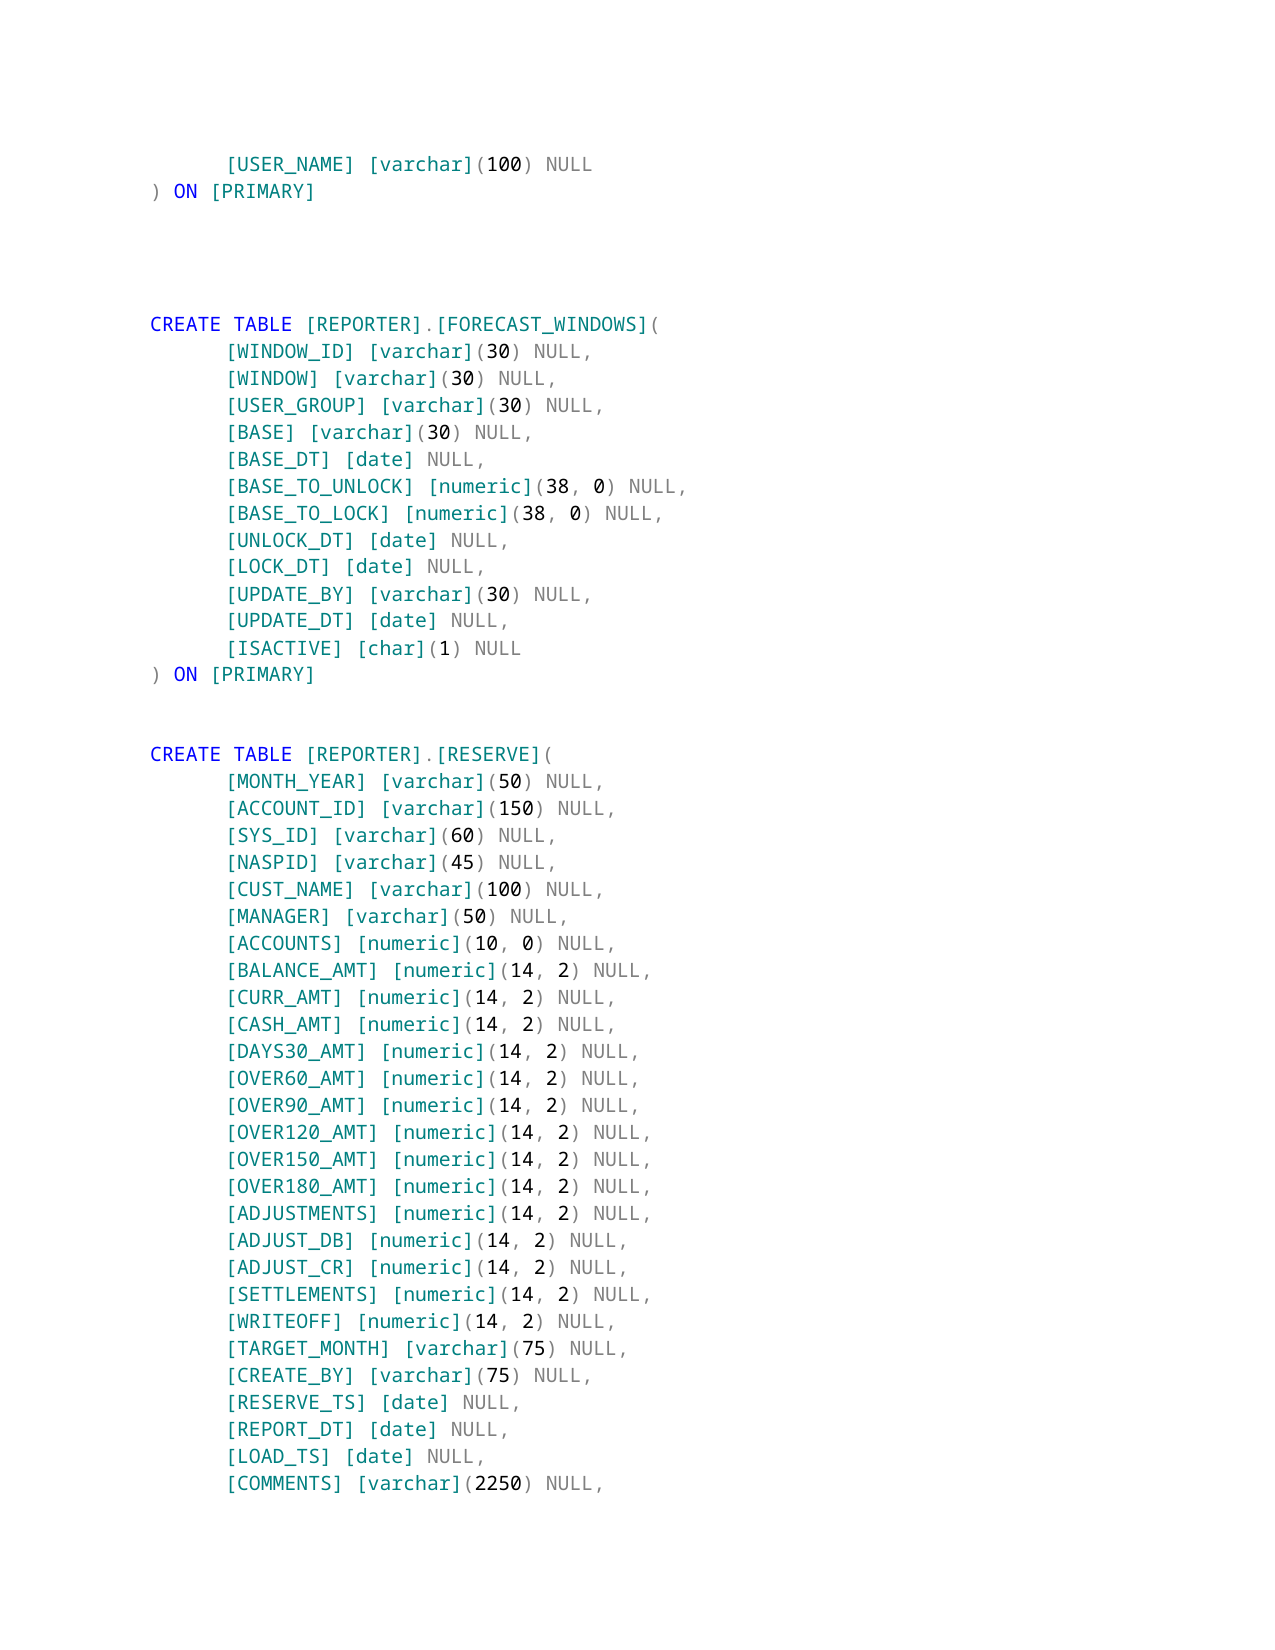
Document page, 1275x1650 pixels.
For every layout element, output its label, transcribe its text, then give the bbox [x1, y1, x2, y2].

text [LOCK_DT] [date] NULL, [150, 553, 1125, 580]
text [LOAD_TS] [date] NULL, [150, 1442, 1125, 1469]
text CREATE TABLE [REPORTER].[FORECAST_WINDOWS]( [150, 310, 1125, 337]
text [CASH_AMT] [numeric](14, 2) NULL, [150, 1011, 1125, 1037]
text [REPORT_DT] [date] NULL, [150, 1415, 1125, 1442]
text [OVER120_AMT] [numeric](14, 2) NULL, [150, 1118, 1125, 1145]
text [BASE_TO_UNLOCK] [numeric](38, 0) NULL, [150, 472, 1125, 499]
text [SETTLEMENTS] [numeric](14, 2) NULL, [150, 1280, 1125, 1307]
text [COMMENTS] [varchar](2250) NULL, [150, 1469, 1125, 1496]
text [ISACTIVE] [char](1) NULL [150, 634, 1125, 661]
text [DAYS30_AMT] [numeric](14, 2) NULL, [150, 1037, 1125, 1064]
text [WINDOW_ID] [varchar](30) NULL, [150, 337, 1125, 364]
text [TARGET_MONTH] [varchar](75) NULL, [150, 1334, 1125, 1361]
text [USER_NAME] [varchar](100) NULL [150, 150, 1125, 177]
text [MONTH_YEAR] [varchar](50) NULL, [150, 768, 1125, 795]
text [NASPID] [varchar](45) NULL, [150, 849, 1125, 876]
text [CURR_AMT] [numeric](14, 2) NULL, [150, 983, 1125, 1011]
text [OVER150_AMT] [numeric](14, 2) NULL, [150, 1145, 1125, 1172]
text [BALANCE_AMT] [numeric](14, 2) NULL, [150, 957, 1125, 983]
text [ACCOUNT_ID] [varchar](150) NULL, [150, 795, 1125, 822]
text [WINDOW] [varchar](30) NULL, [150, 364, 1125, 391]
text [UPDATE_BY] [varchar](30) NULL, [150, 580, 1125, 607]
text [BASE] [varchar](30) NULL, [150, 418, 1125, 445]
text [WRITEOFF] [numeric](14, 2) NULL, [150, 1307, 1125, 1334]
text [OVER180_AMT] [numeric](14, 2) NULL, [150, 1172, 1125, 1199]
text [CREATE_BY] [varchar](75) NULL, [150, 1361, 1125, 1388]
text [ADJUST_CR] [numeric](14, 2) NULL, [150, 1253, 1125, 1280]
text [BASE_TO_LOCK] [numeric](38, 0) NULL, [150, 499, 1125, 526]
text [ADJUSTMENTS] [numeric](14, 2) NULL, [150, 1199, 1125, 1226]
text CREATE TABLE [REPORTER].[RESERVE]( [150, 741, 1125, 768]
text [RESERVE_TS] [date] NULL, [150, 1388, 1125, 1415]
text [BASE_DT] [date] NULL, [150, 445, 1125, 472]
text [USER_GROUP] [varchar](30) NULL, [150, 391, 1125, 418]
text [ADJUST_DB] [numeric](14, 2) NULL, [150, 1226, 1125, 1253]
text [CUST_NAME] [varchar](100) NULL, [150, 876, 1125, 903]
text [UPDATE_DT] [date] NULL, [150, 607, 1125, 634]
text ) ON [PRIMARY] [150, 177, 1125, 204]
text [ACCOUNTS] [numeric](10, 0) NULL, [150, 929, 1125, 957]
text [UNLOCK_DT] [date] NULL, [150, 526, 1125, 553]
text [OVER90_AMT] [numeric](14, 2) NULL, [150, 1091, 1125, 1118]
text [MANAGER] [varchar](50) NULL, [150, 903, 1125, 929]
text [SYS_ID] [varchar](60) NULL, [150, 822, 1125, 849]
text ) ON [PRIMARY] [150, 661, 1125, 688]
text [OVER60_AMT] [numeric](14, 2) NULL, [150, 1064, 1125, 1091]
